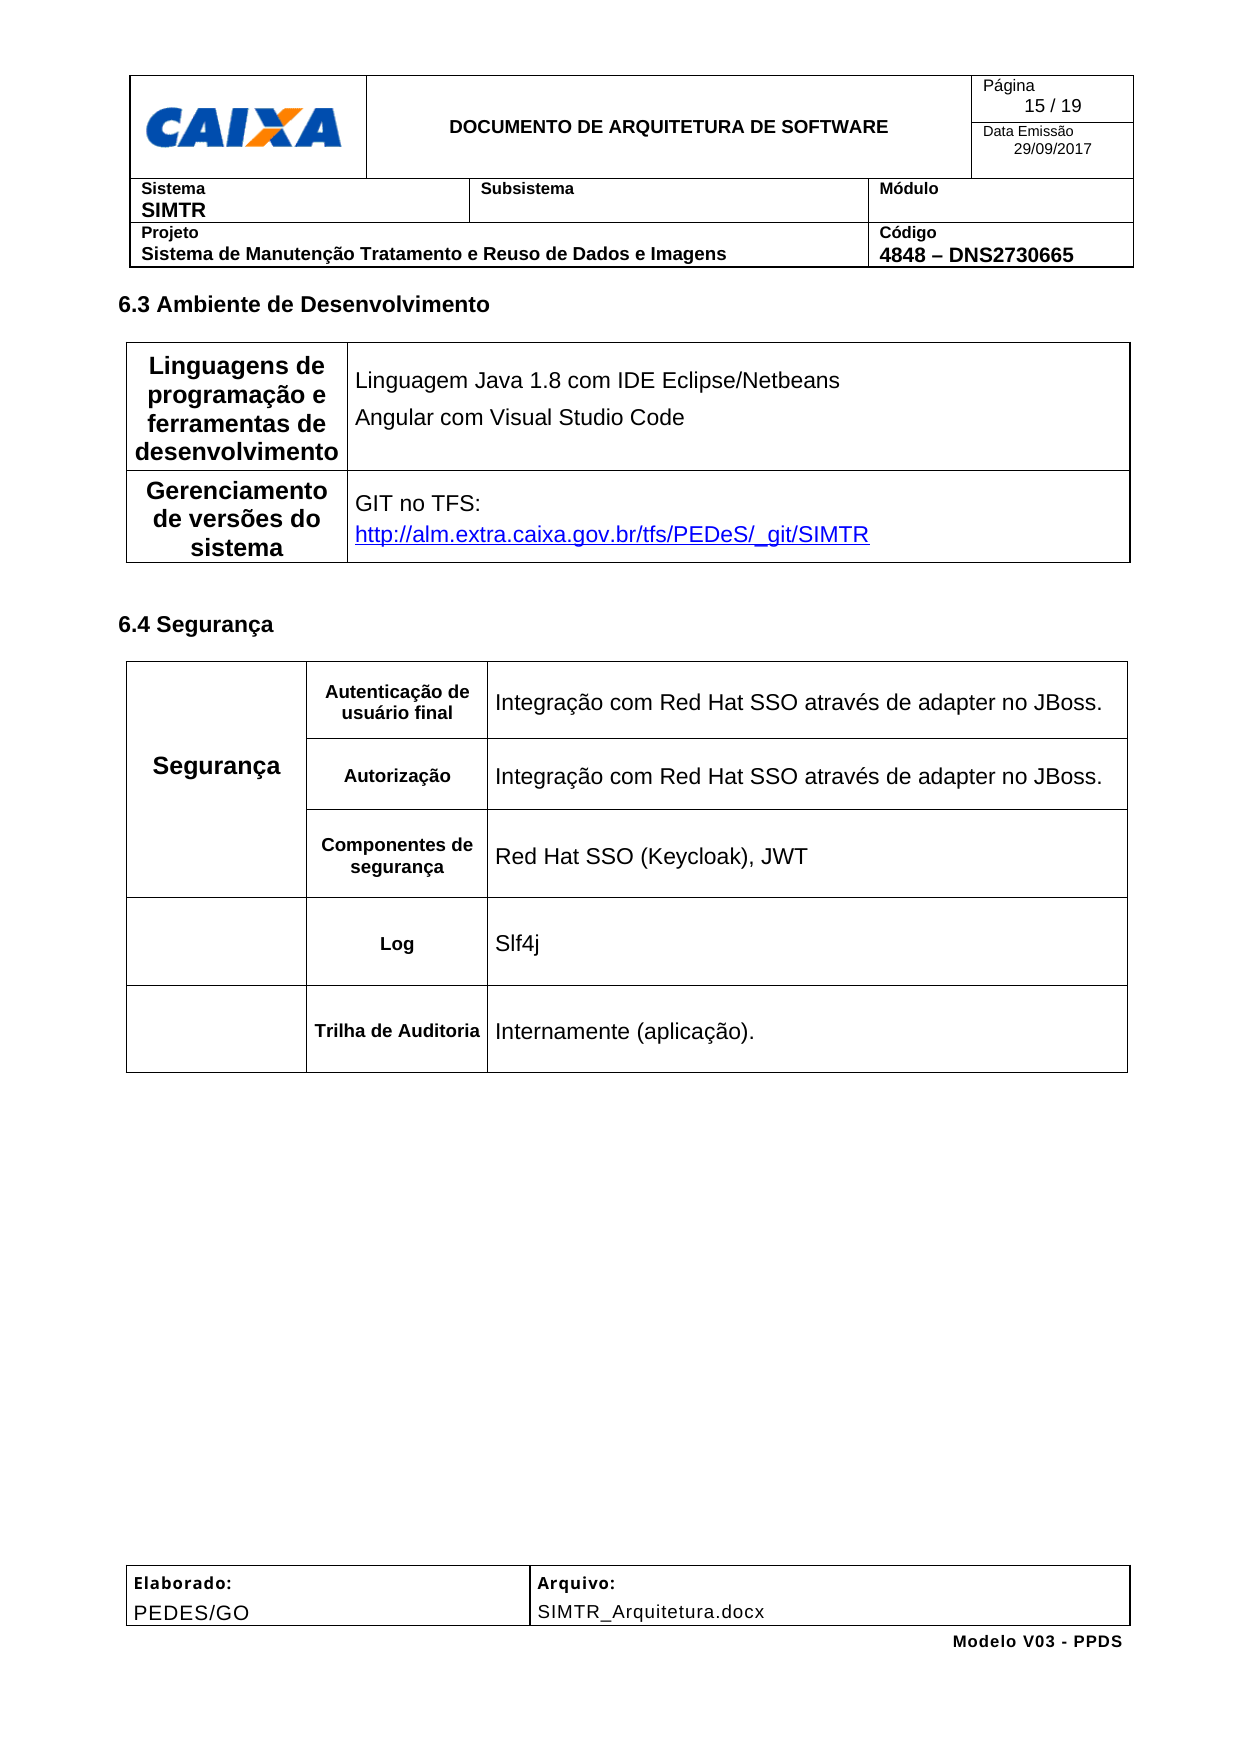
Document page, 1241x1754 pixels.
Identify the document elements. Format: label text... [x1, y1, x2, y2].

table_header Integração com Red Hat SSO através de adapter no JBoss. [488, 662, 1127, 738]
table_header Linguagem Java 1.8 com IDE Eclipse/Netbeans Angular com Visual Studio Code [348, 343, 1129, 470]
table_cell Internamente (aplicação). [488, 986, 1127, 1072]
table_cell Slf4j [488, 898, 1127, 984]
table_cell Autorização [307, 739, 487, 809]
text 6.3 Ambiente de Desenvolvimento [118, 291, 1122, 318]
text 6.4 Segurança [118, 611, 1122, 637]
table_header Autenticação de usuário final [307, 662, 487, 738]
table_cell Log [307, 898, 487, 984]
table_cell [127, 986, 306, 1072]
table_cell Red Hat SSO (Keycloak), JWT [488, 810, 1127, 897]
table_cell Componentes de segurança [307, 810, 487, 897]
table_cell [127, 898, 306, 984]
table_cell Trilha de Auditoria [307, 986, 487, 1072]
table_cell Integração com Red Hat SSO através de adapter no JBoss. [488, 739, 1127, 809]
table_header Linguagens de programação e ferramentas de desenvolvimento [127, 343, 347, 470]
picture [141, 102, 348, 152]
table_cell GIT no TFS: http://alm.extra.caixa.gov.br/tfs/PEDeS/_git/SIMTR [348, 471, 1129, 562]
table_header Segurança [127, 662, 306, 897]
table_cell Gerenciamento de versões do sistema [127, 471, 347, 562]
